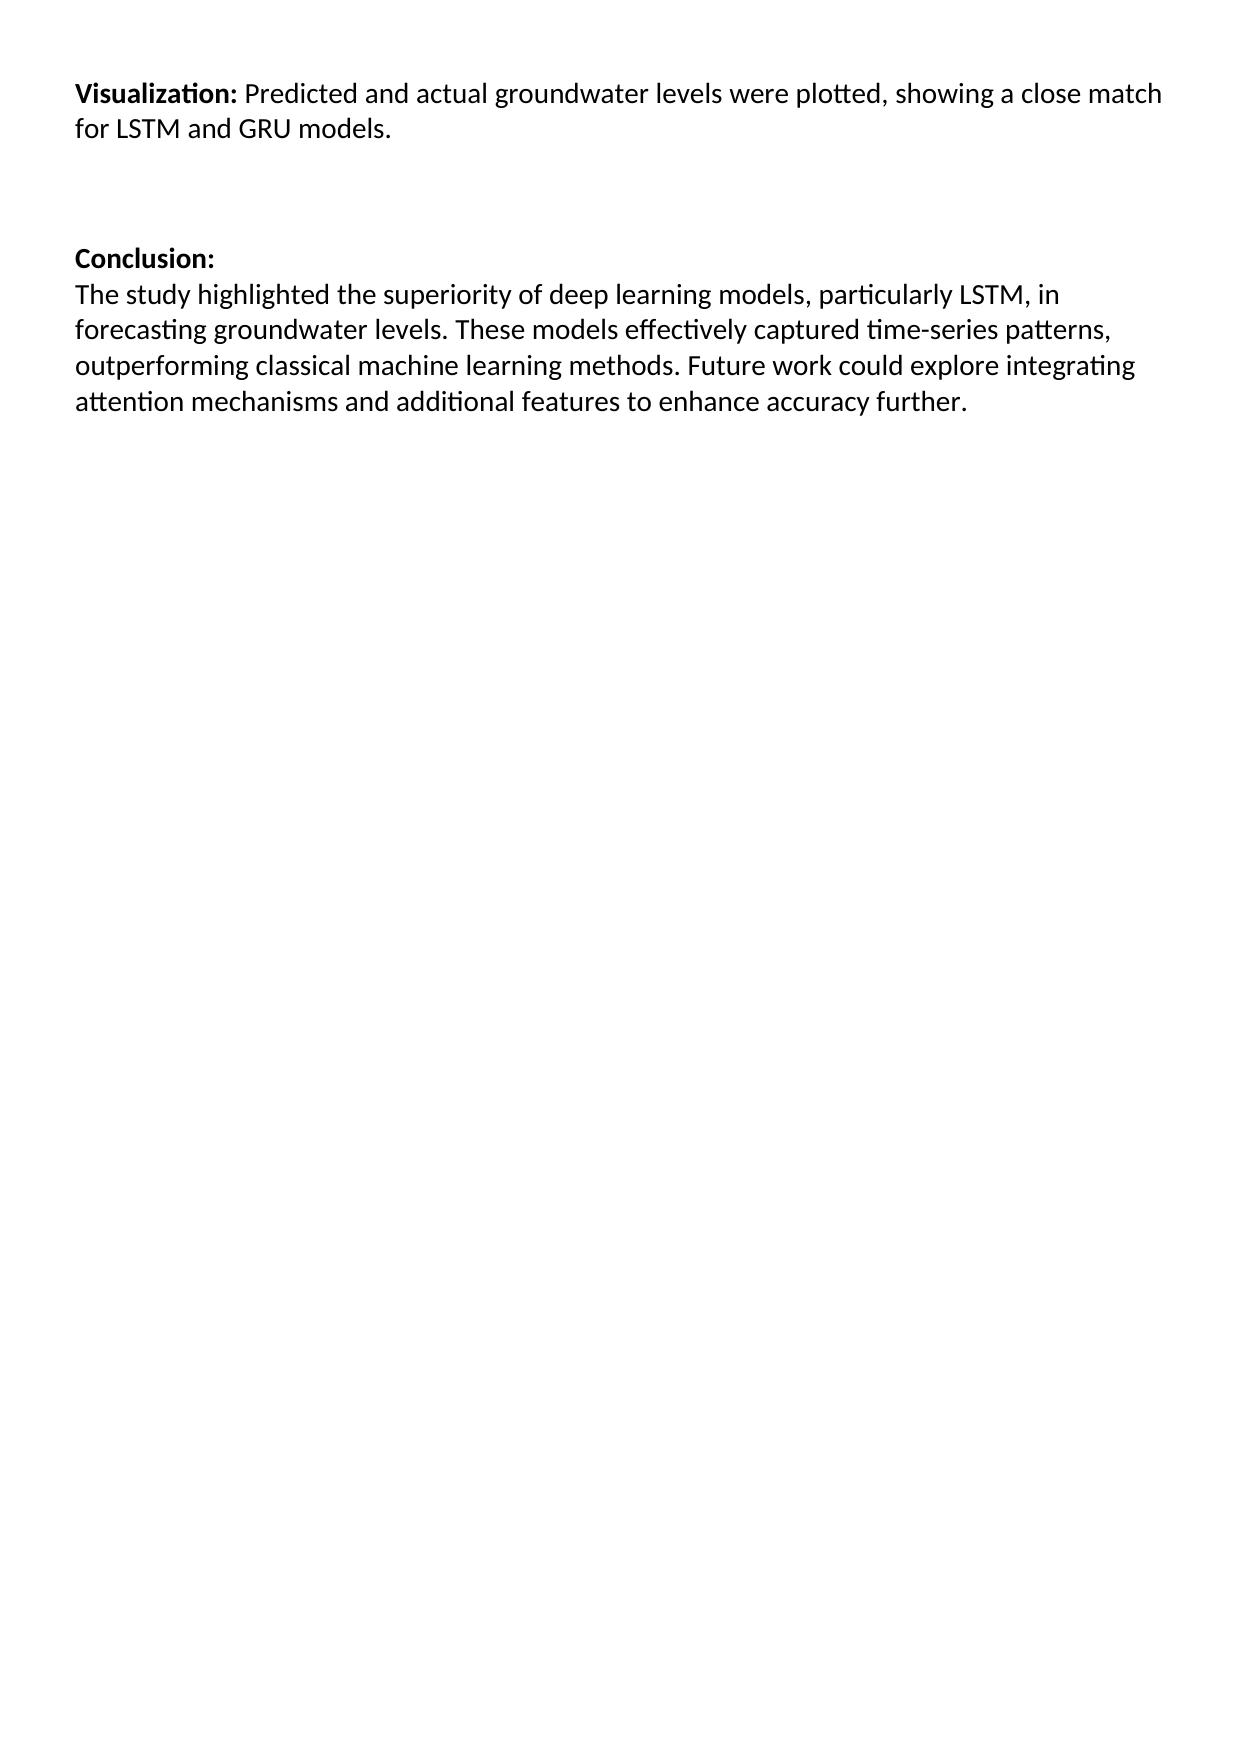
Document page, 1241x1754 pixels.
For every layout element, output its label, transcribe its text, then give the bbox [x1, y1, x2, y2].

text Conclusion: The study highlighted the superiority of deep learning models, particularly LSTM, in forecasting groundwater levels. These models effectively captured time-series patterns, outperforming classical machine learning methods. Future work could explore integrating attention mechanisms and additional features to enhance accuracy further. [75, 240, 1165, 418]
text Visualization: Predicted and actual groundwater levels were plotted, showing a close match for LSTM and GRU models. [75, 75, 1165, 146]
